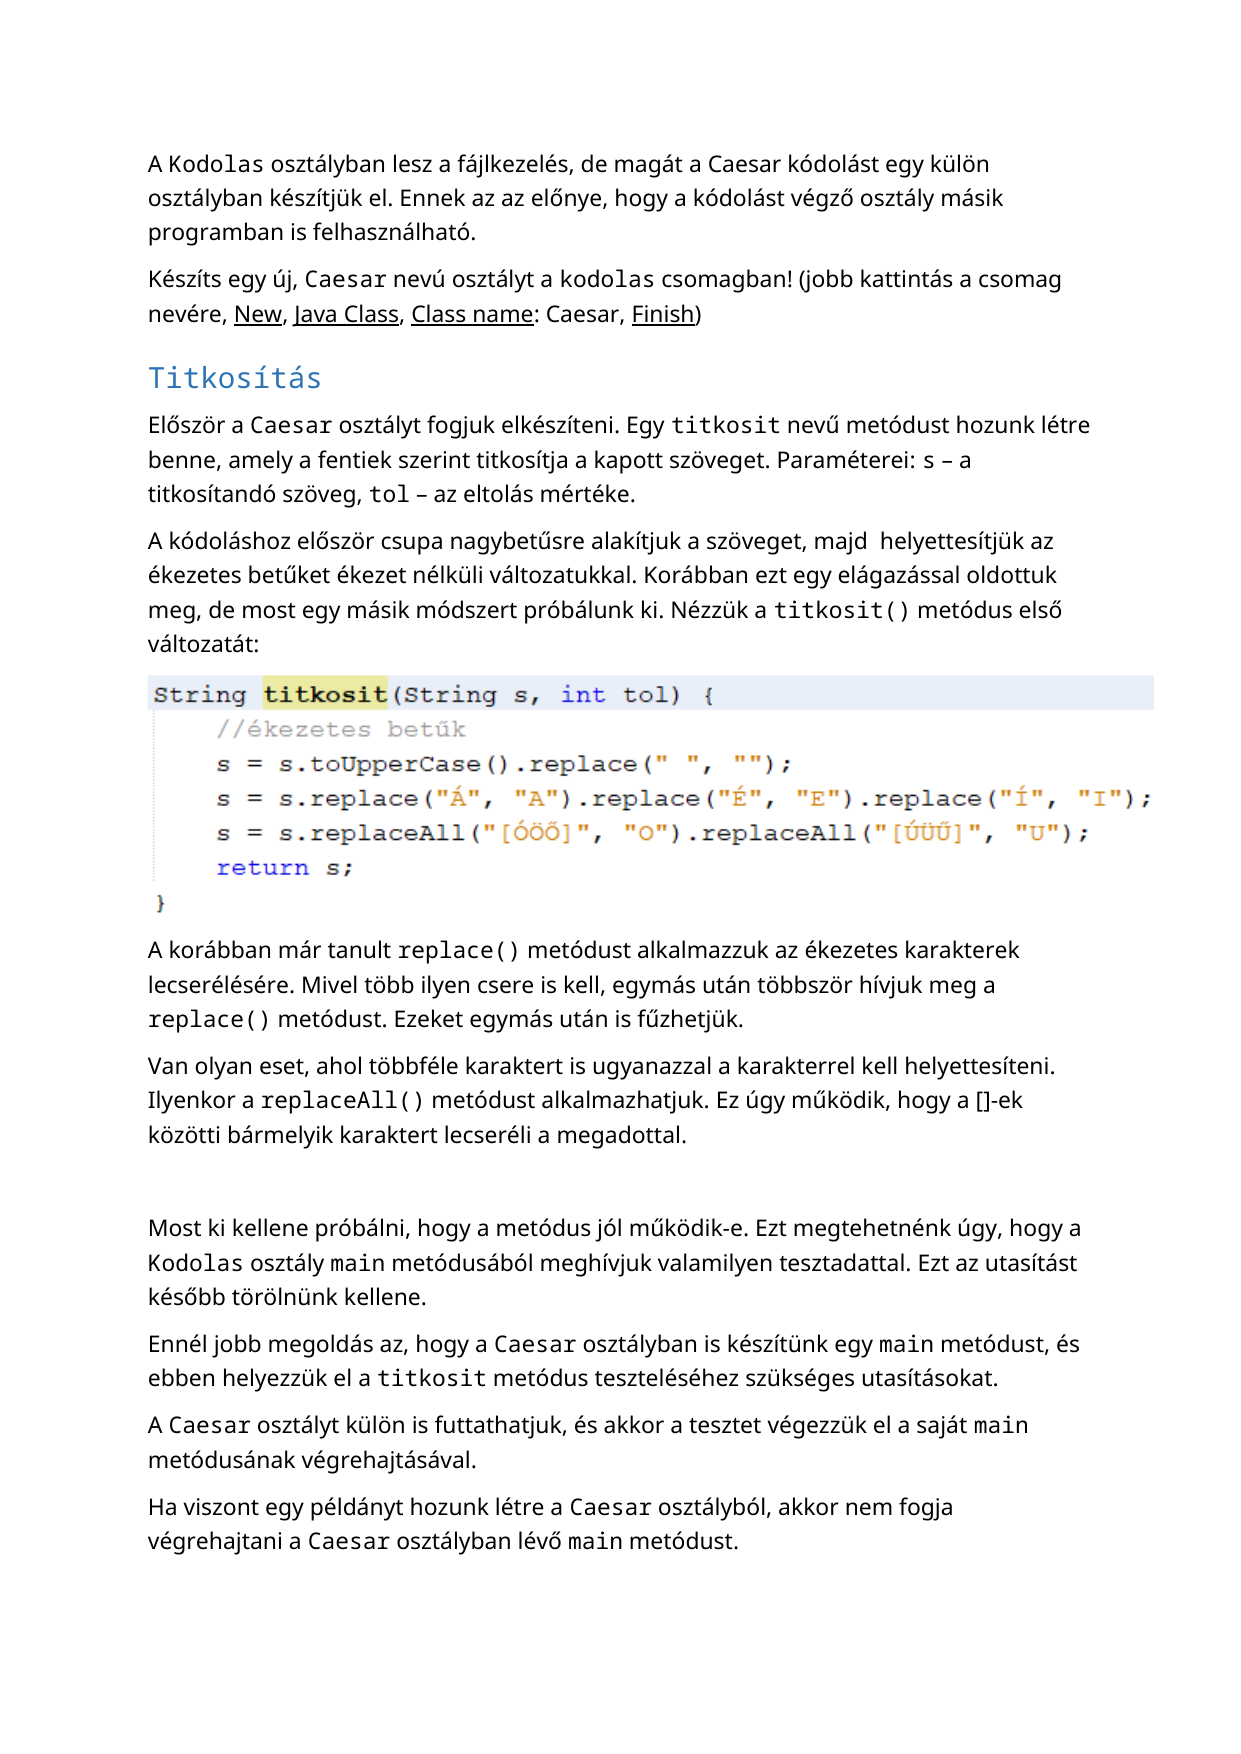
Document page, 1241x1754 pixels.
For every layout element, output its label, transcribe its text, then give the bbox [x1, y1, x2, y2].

text Először a Caesar osztályt fogjuk elkészíteni. Egy titkosit nevű metódust hozunk létre benne, amely a fentiek szerint titkosítja a kapott szöveget. Paraméterei: s – a titkosítandó szöveg, tol – az eltolás mértéke. [148, 409, 1093, 509]
text A kódoláshoz először csupa nagybetűsre alakítjuk a szöveget, majd helyettesítjük az ékezetes betűket ékezet nélküli változatukkal. Korábban ezt egy elágazással oldottuk meg, de most egy másik módszert próbálunk ki. Nézzük a titkosit() metódus első változatát: [148, 525, 1093, 659]
text A korábban már tanult replace() metódust alkalmazzuk az ékezetes karakterek lecserélésére. Mivel több ilyen csere is kell, egymás után többször hívjuk meg a replace() metódust. Ezeket egymás után is fűzhetjük. [148, 934, 1093, 1034]
text A Caesar osztályt külön is futtathatjuk, és akkor a tesztet végezzük el a saját main metódusának végrehajtásával. [148, 1409, 1093, 1475]
subtitle Titkosítás [148, 357, 1093, 397]
picture [147, 674, 1154, 919]
text Készíts egy új, Caesar nevú osztályt a kodolas csomagban! (jobb kattintás a csomag nevére, New, Java Class, Class name: Caesar, Finish) [148, 263, 1093, 329]
text Van olyan eset, ahol többféle karaktert is ugyanazzal a karakterrel kell helyettesíteni. Ilyenkor a replaceAll() metódust alkalmazhatjuk. Ez úgy működik, hogy a []-ek közötti bármelyik karaktert lecseréli a megadottal. [148, 1050, 1093, 1150]
text A Kodolas osztályban lesz a fájlkezelés, de magát a Caesar kódolást egy külön osztályban készítjük el. Ennek az az előnye, hogy a kódolást végző osztály másik programban is felhasználható. [148, 148, 1093, 248]
text Most ki kellene próbálni, hogy a metódus jól működik-e. Ezt megtehetnénk úgy, hogy a Kodolas osztály main metódusából meghívjuk valamilyen tesztadattal. Ezt az utasítást később törölnünk kellene. [148, 1212, 1093, 1312]
text Ennél jobb megoldás az, hogy a Caesar osztályban is készítünk egy main metódust, és ebben helyezzük el a titkosit metódus teszteléséhez szükséges utasításokat. [148, 1328, 1093, 1393]
text Ha viszont egy példányt hozunk létre a Caesar osztályból, akkor nem fogja végrehajtani a Caesar osztályban lévő main metódust. [148, 1490, 1093, 1556]
